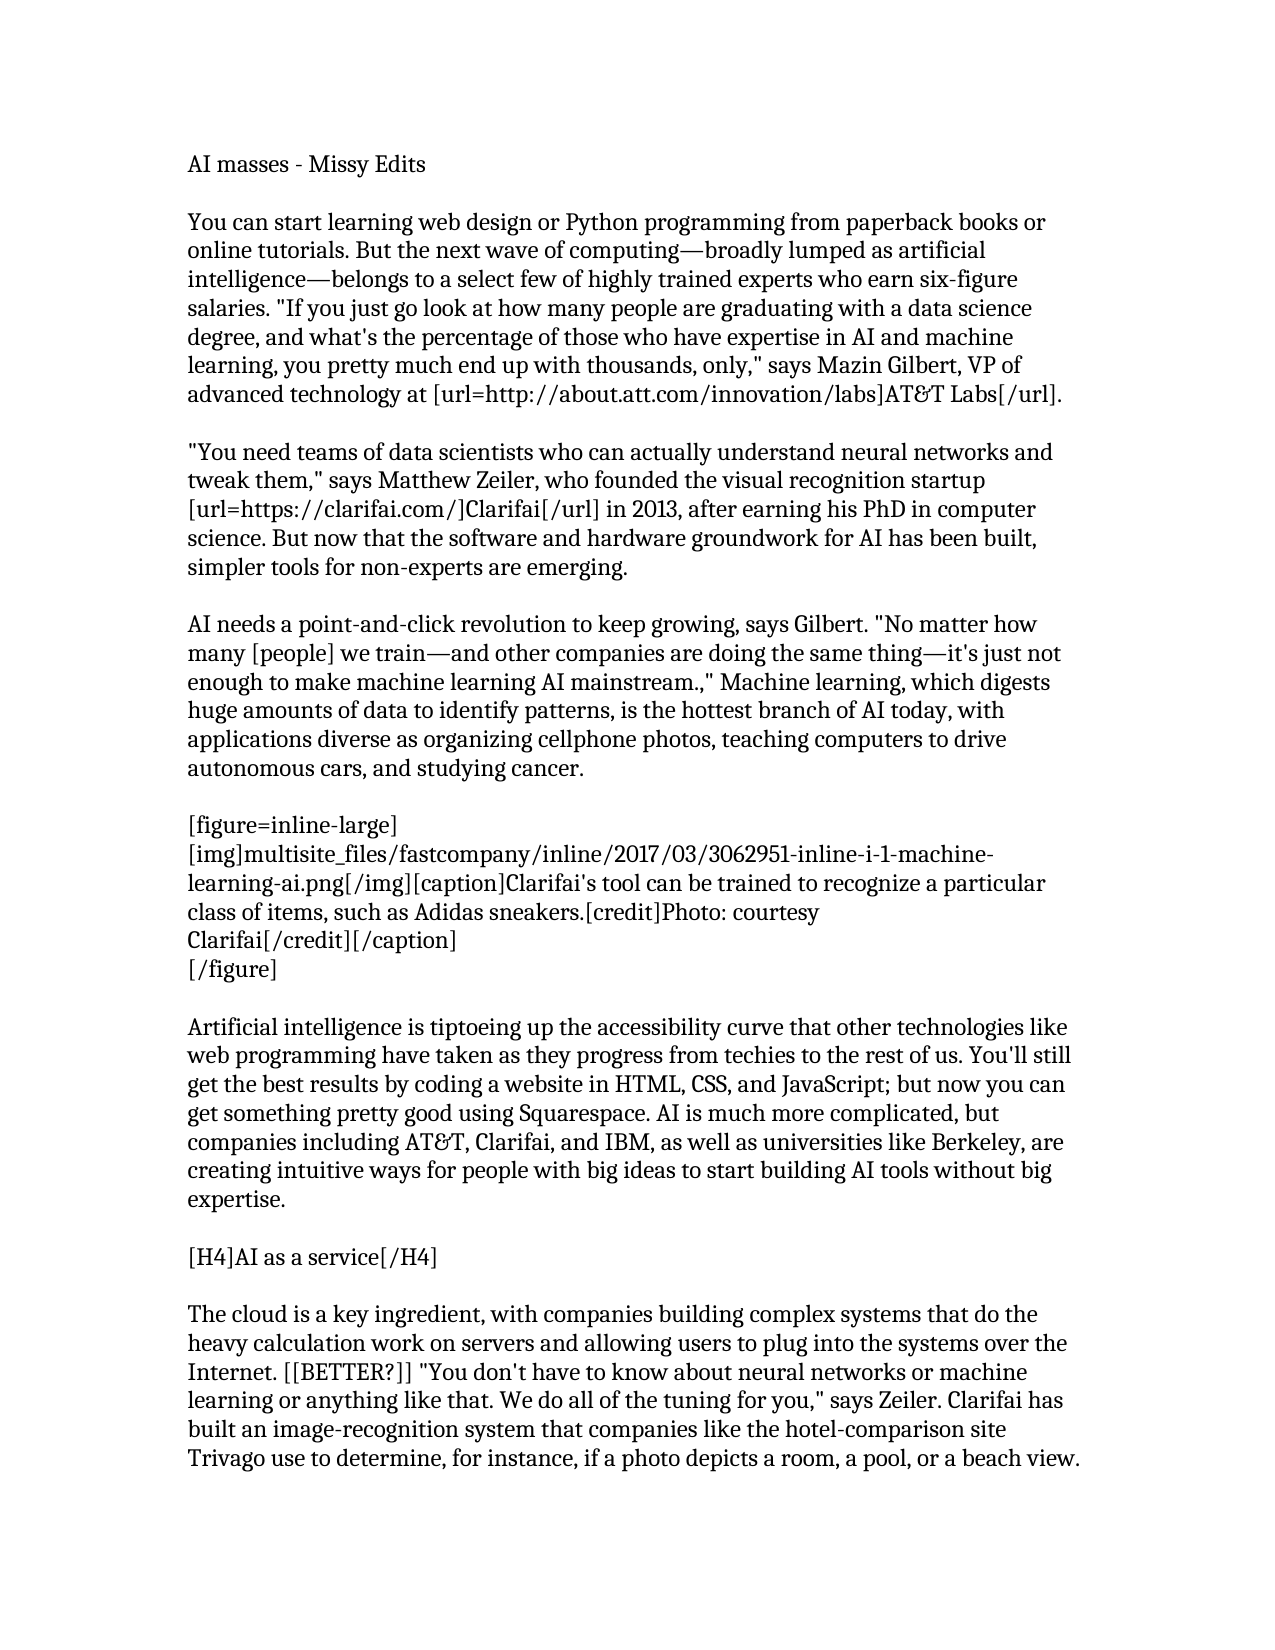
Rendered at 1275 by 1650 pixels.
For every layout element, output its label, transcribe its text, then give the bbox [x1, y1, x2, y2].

text [figure=inline-large] [187, 811, 1087, 840]
text [img]multisite_files/fastcompany/inline/2017/03/3062951-inline-i-1-machine-learning-ai.png[/img][caption]Clarifai's tool can be trained to recognize a particular class of items, such as Adidas sneakers.[credit]Photo: courtesy Clarifai[/credit][/caption] [187, 840, 1087, 955]
text AI needs a point-and-click revolution to keep growing, says Gilbert. "No matter how many [people] we train—and other companies are doing the same thing—it's just not enough to make machine learning AI mainstream.," Machine learning, which digests huge amounts of data to identify patterns, is the hottest branch of AI today, with applications diverse as organizing cellphone photos, teaching computers to drive autonomous cars, and studying cancer. [187, 610, 1087, 782]
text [187, 1300, 1087, 1472]
text [/figure] [187, 955, 1087, 984]
text [H4]AI as a service[/H4] [187, 1242, 1087, 1271]
text AI masses - Missy Edits [187, 150, 1087, 179]
text "You need teams of data scientists who can actually understand neural networks and tweak them," says Matthew Zeiler, who founded the visual recognition startup [url=https://clarifai.com/]Clarifai[/url] in 2013, after earning his PhD in computer science. But now that the software and hardware groundwork for AI has been built, simpler tools for non-experts are emerging. [187, 437, 1087, 581]
text Artificial intelligence is tiptoeing up the accessibility curve that other technologies like web programming have taken as they progress from techies to the rest of us. You'll still get the best results by coding a website in HTML, CSS, and JavaScript; but now you can get something pretty good using Squarespace. AI is much more complicated, but companies including AT&T, Clarifai, and IBM, as well as universities like Berkeley, are creating intuitive ways for people with big ideas to start building AI tools without big expertise. [187, 1012, 1087, 1214]
text You can start learning web design or Python programming from paperback books or online tutorials. But the next wave of computing—broadly lumped as artificial intelligence—belongs to a select few of highly trained experts who earn six-figure salaries. "If you just go look at how many people are graduating with a data science degree, and what's the percentage of those who have expertise in AI and machine learning, you pretty much end up with thousands, only," says Mazin Gilbert, VP of advanced technology at [url=http://about.att.com/innovation/labs]AT&T Labs[/url]. [187, 207, 1087, 409]
